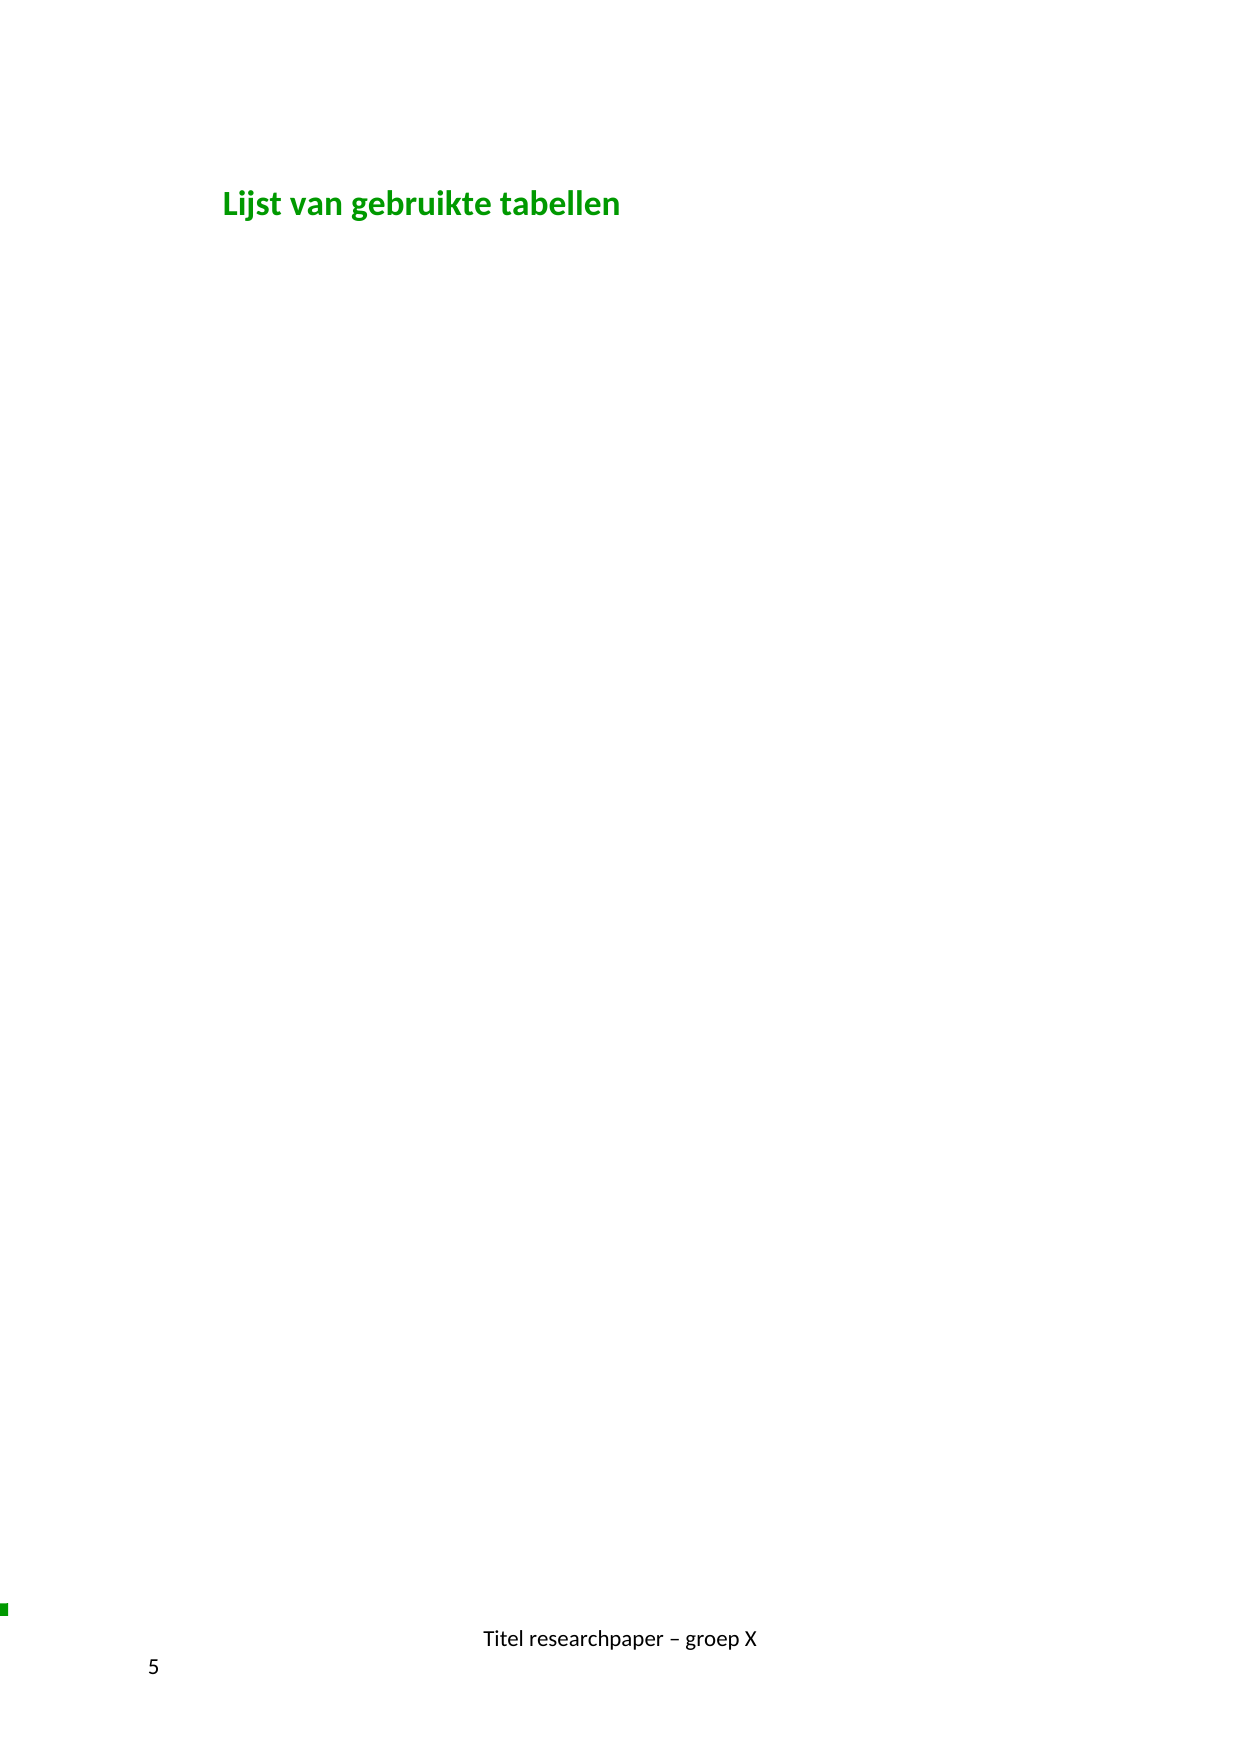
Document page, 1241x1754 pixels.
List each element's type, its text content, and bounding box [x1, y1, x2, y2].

text Lijst van gebruikte tabellen [223, 181, 1093, 224]
